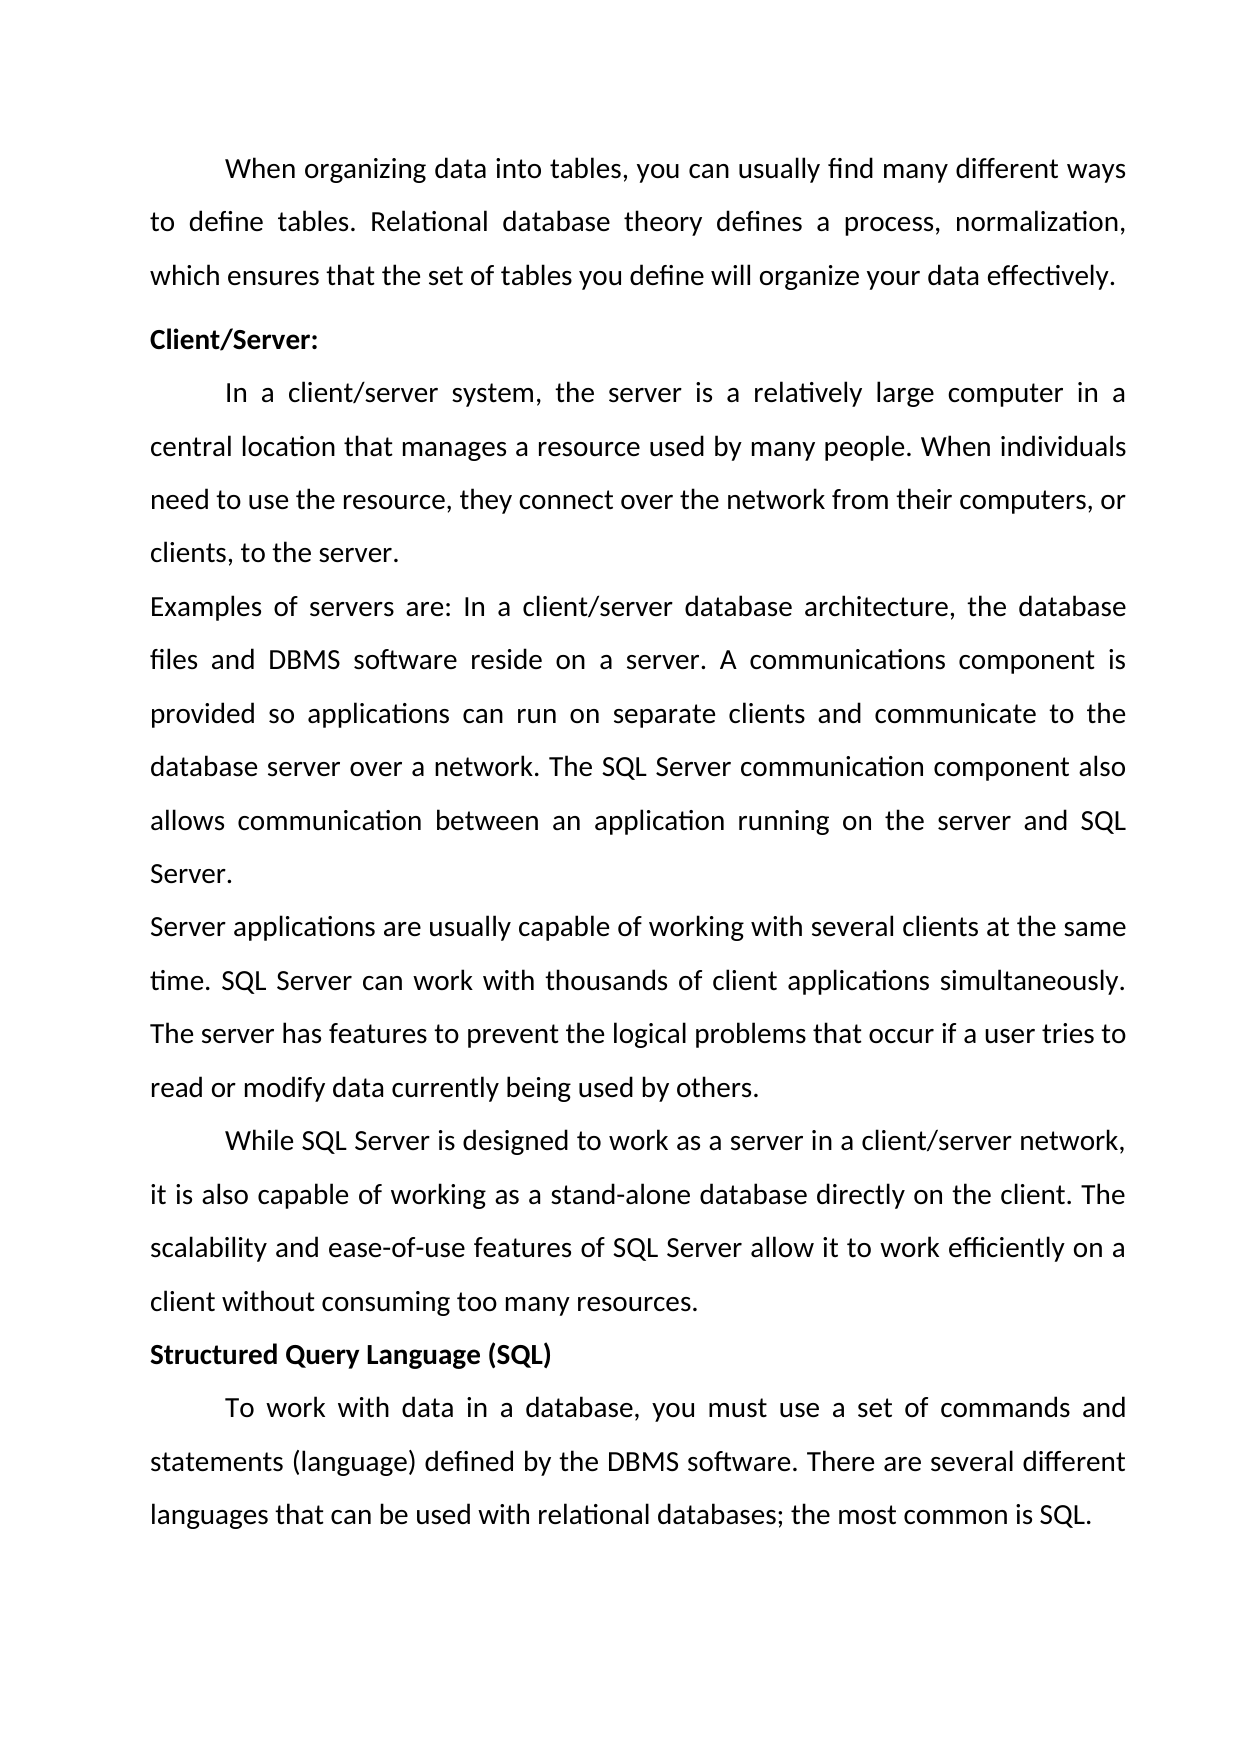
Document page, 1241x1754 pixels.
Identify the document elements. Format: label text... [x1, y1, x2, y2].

text When organizing data into tables, you can usually find many different ways to define tables. Relational database theory defines a process, normalization, which ensures that the set of tables you define will organize your data effectively. [150, 150, 1128, 292]
text Examples of servers are: In a client/server database architecture, the database files and DBMS software reside on a server. A communications component is provided so applications can run on separate clients and communicate to the database server over a network. The SQL Server communication component also allows communication between an application running on the server and SQL Server. [150, 588, 1128, 891]
text Client/Server: [150, 321, 1128, 356]
text In a client/server system, the server is a relatively large computer in a central location that manages a resource used by many people. When individuals need to use the resource, they connect over the network from their computers, or clients, to the server. [150, 374, 1128, 570]
text Server applications are usually capable of working with several clients at the same time. SQL Server can work with thousands of client applications simultaneously. The server has features to prevent the logical problems that occur if a user tries to read or modify data currently being used by others. [150, 908, 1128, 1104]
text To work with data in a database, you must use a set of commands and statements (language) defined by the DBMS software. There are several different languages that can be used with relational databases; the most common is SQL. [150, 1389, 1128, 1532]
text Structured Query Language (SQL) [150, 1336, 1128, 1372]
text While SQL Server is designed to work as a server in a client/server network, it is also capable of working as a stand-alone database directly on the client. The scalability and ease-of-use features of SQL Server allow it to work efficiently on a client without consuming too many resources. [150, 1122, 1128, 1318]
